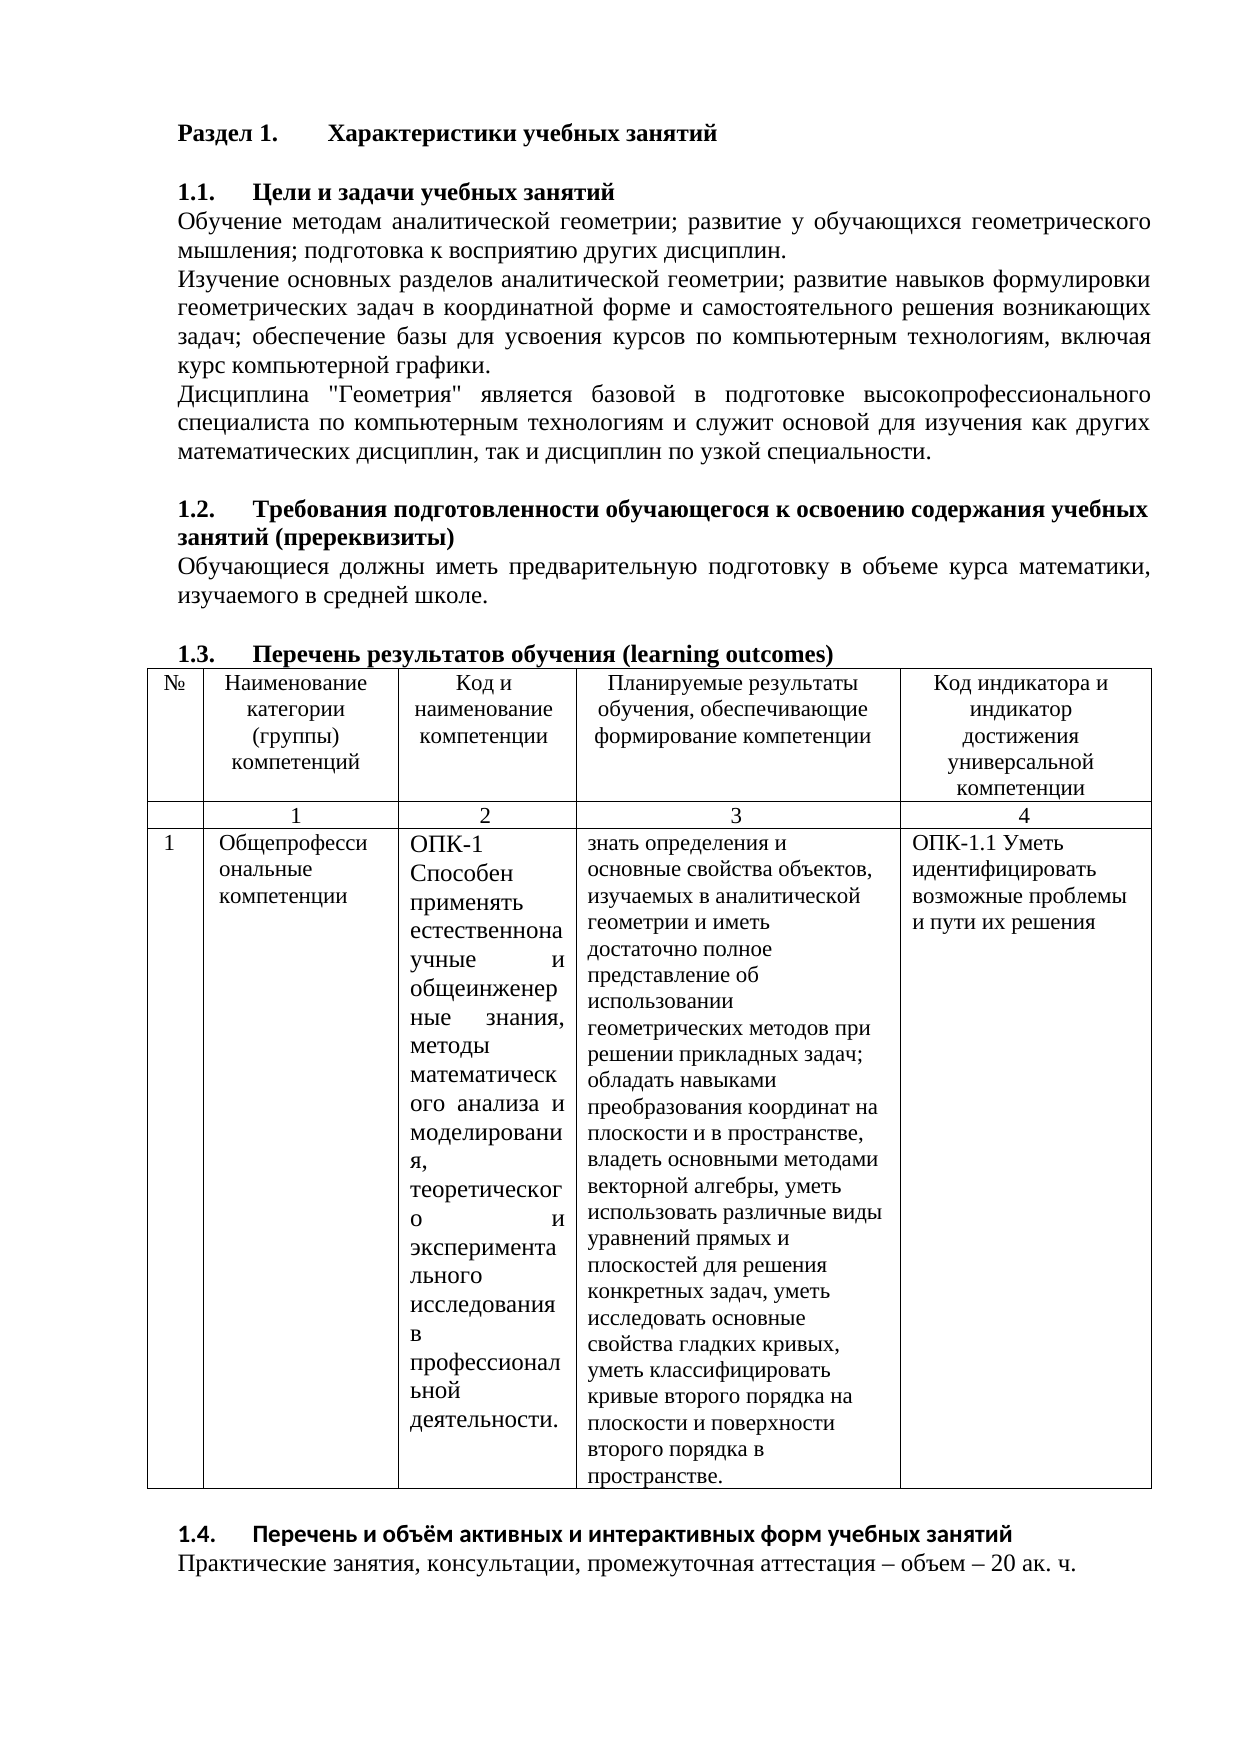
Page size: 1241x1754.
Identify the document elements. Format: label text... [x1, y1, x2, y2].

table_cell ОПК-1.1 Уметь идентифицировать возможные проблемы и пути их решения [901, 829, 1151, 1488]
table_cell [148, 802, 203, 828]
table_header Планируемые результаты обучения, обеспечивающие формирование компетенции [577, 669, 900, 801]
table_cell ОПК-1 Способен применять естественнонаучные и общеинженерные знания, методы математического анализа и моделирования, теоретического и экспериментального исследования в профессиональной деятельности. [399, 829, 576, 1488]
table_cell 2 [399, 802, 576, 828]
table_cell 1 [204, 802, 398, 828]
text Практические занятия, консультации, промежуточная аттестация – объем – 20 ак. ч. [177, 1548, 1152, 1577]
table_header № [148, 669, 203, 801]
table_header Код индикатора и индикатор достижения универсальной компетенции [901, 669, 1151, 801]
text 1.2. Требования подготовленности обучающегося к освоению содержания учебных занятий (пререквизиты) [177, 494, 1152, 551]
text Обучение методам аналитической геометрии; развитие у обучающихся геометрического мышления; подготовка к восприятию других дисциплин. [177, 206, 1152, 264]
table_cell 4 [901, 802, 1151, 828]
text 1.3. Перечень результатов обучения (learning outcomes) [177, 639, 1152, 668]
table_cell 1 [148, 829, 203, 1488]
text Изучение основных разделов аналитической геометрии; развитие навыков формулировки геометрических задач в координатной форме и самостоятельного решения возникающих задач; обеспечение базы для усвоения курсов по компьютерным технологиям, включая курс компьютерной графики. [177, 264, 1152, 379]
text Раздел 1. Характеристики учебных занятий [177, 118, 1152, 147]
table_cell Общепрофессиональные компетенции [204, 829, 398, 1488]
table_header Наименование категории (группы) компетенций [204, 669, 398, 801]
text Дисциплина "Геометрия" является базовой в подготовке высокопрофессионального специалиста по компьютерным технологиям и служит основой для изучения как других математических дисциплин, так и дисциплин по узкой специальности. [177, 379, 1152, 465]
text 1.4. Перечень и объём активных и интерактивных форм учебных занятий [177, 1518, 1152, 1548]
table_header Код и наименование компетенции [399, 669, 576, 801]
table_cell 3 [577, 802, 900, 828]
text Обучающиеся должны иметь предварительную подготовку в объеме курса математики, изучаемого в средней школе. [177, 551, 1152, 609]
text 1.1. Цели и задачи учебных занятий [177, 177, 1152, 206]
table_cell знать определения и основные свойства объектов, изучаемых в аналитической геометрии и иметь достаточно полное представление об использовании геометрических методов при решении прикладных задач; обладать навыками преобразования координат на плоскости и в пространстве, владеть основными методами векторной алгебры, уметь использовать различные виды уравнений прямых и плоскостей для решения конкретных задач, уметь исследовать основные свойства гладких кривых, уметь классифицировать кривые второго порядка на плоскости и поверхности второго порядка в пространстве. [577, 829, 900, 1488]
